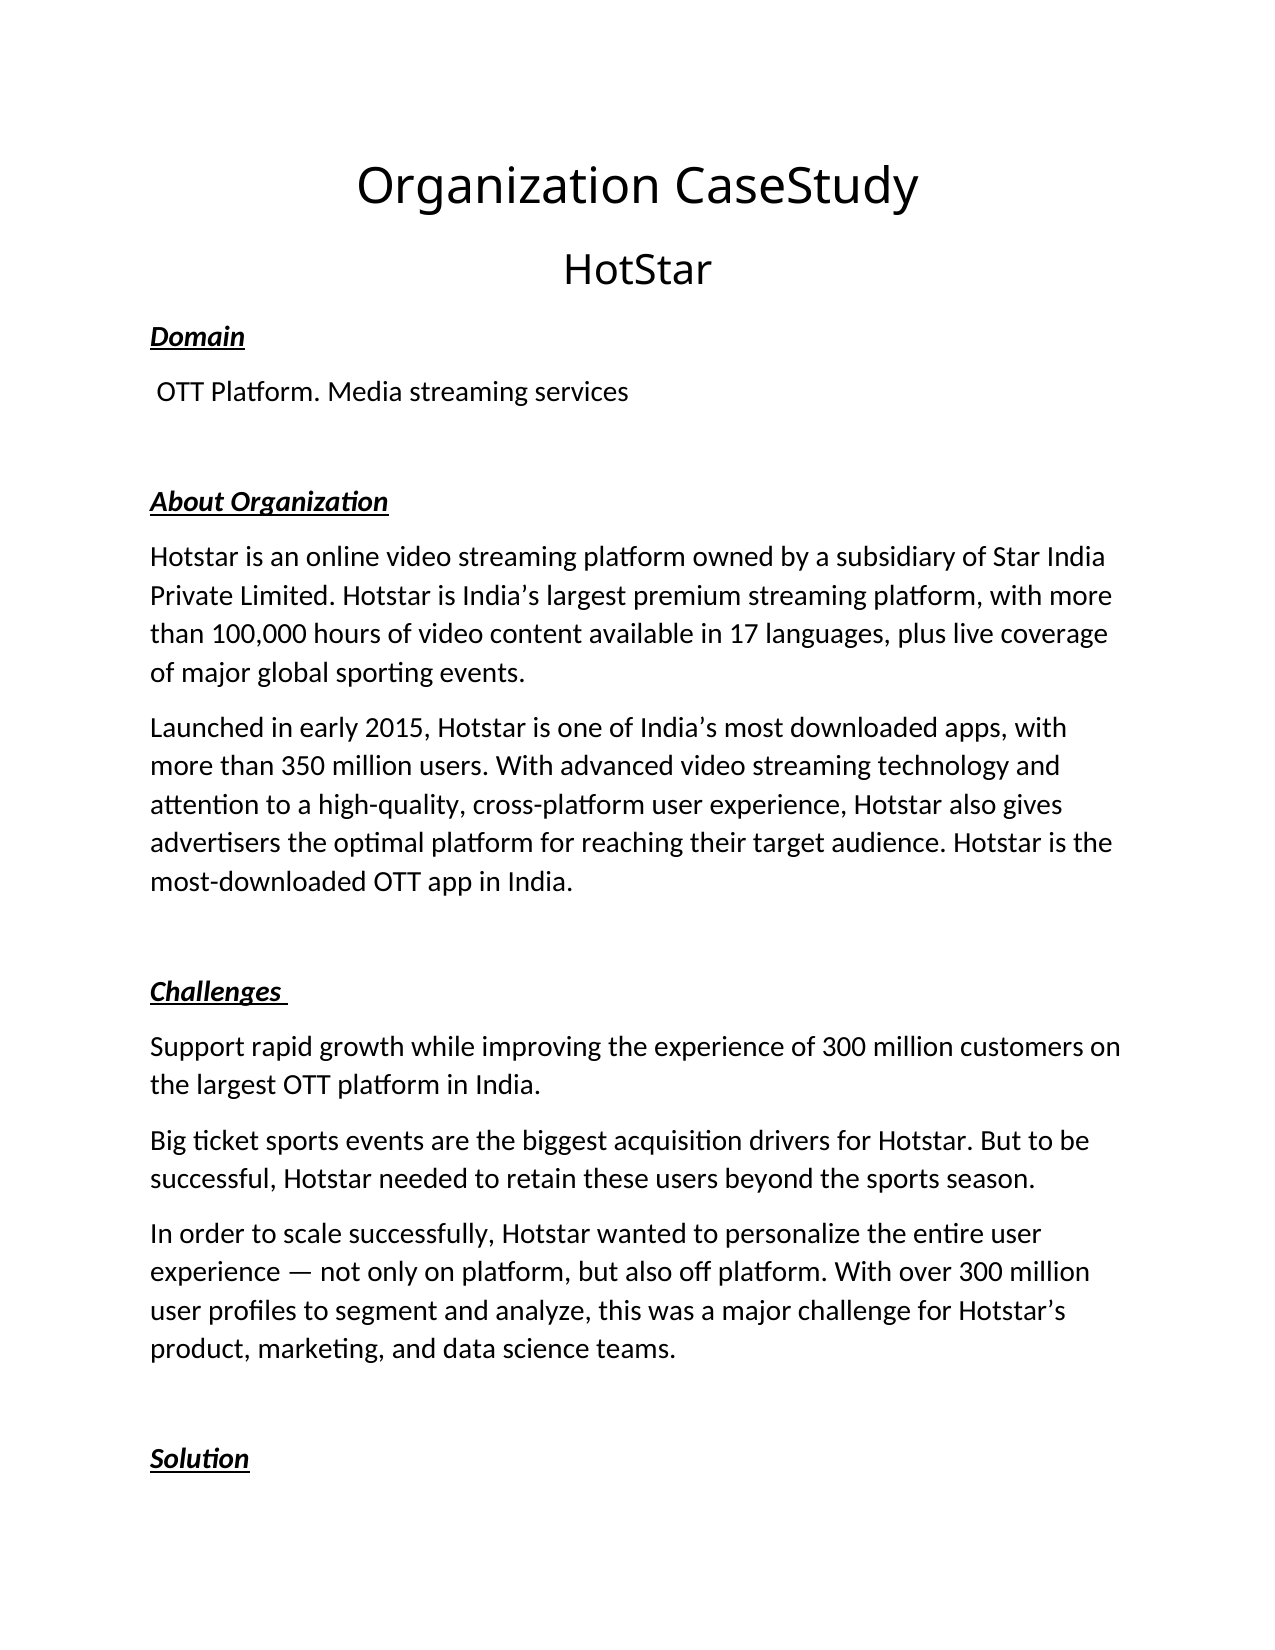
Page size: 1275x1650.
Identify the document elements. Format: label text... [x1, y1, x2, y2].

text HotStar [150, 240, 1125, 297]
text Organization CaseStudy [150, 150, 1125, 218]
text Big ticket sports events are the biggest acquisition drivers for Hotstar. But to be successful, Hotstar needed to retain these users beyond the sports season. [150, 1122, 1125, 1196]
text About Organization [150, 483, 1125, 519]
text In order to scale successfully, Hotstar wanted to personalize the entire user experience — not only on platform, but also off platform. With over 300 million user profiles to segment and analyze, this was a major challenge for Hotstar’s product, marketing, and data science teams. [150, 1215, 1125, 1366]
text Solution [150, 1441, 1125, 1476]
text Challenges [150, 973, 1125, 1008]
text OTT Platform. Media streaming services [150, 373, 1125, 409]
text Support rapid growth while improving the experience of 300 million customers on the largest OTT platform in India. [150, 1028, 1125, 1102]
text Domain [150, 318, 1125, 354]
text Launched in early 2015, Hotstar is one of India’s most downloaded apps, with more than 350 million users. With advanced video streaming technology and attention to a high-quality, cross-platform user experience, Hotstar also gives advertisers the optimal platform for reaching their target audience. Hotstar is the most-downloaded OTT app in India. [150, 709, 1125, 898]
text Hotstar is an online video streaming platform owned by a subsidiary of Star India Private Limited. Hotstar is India’s largest premium streaming platform, with more than 100,000 hours of video content available in 17 languages, plus live coverage of major global sporting events. [150, 538, 1125, 689]
